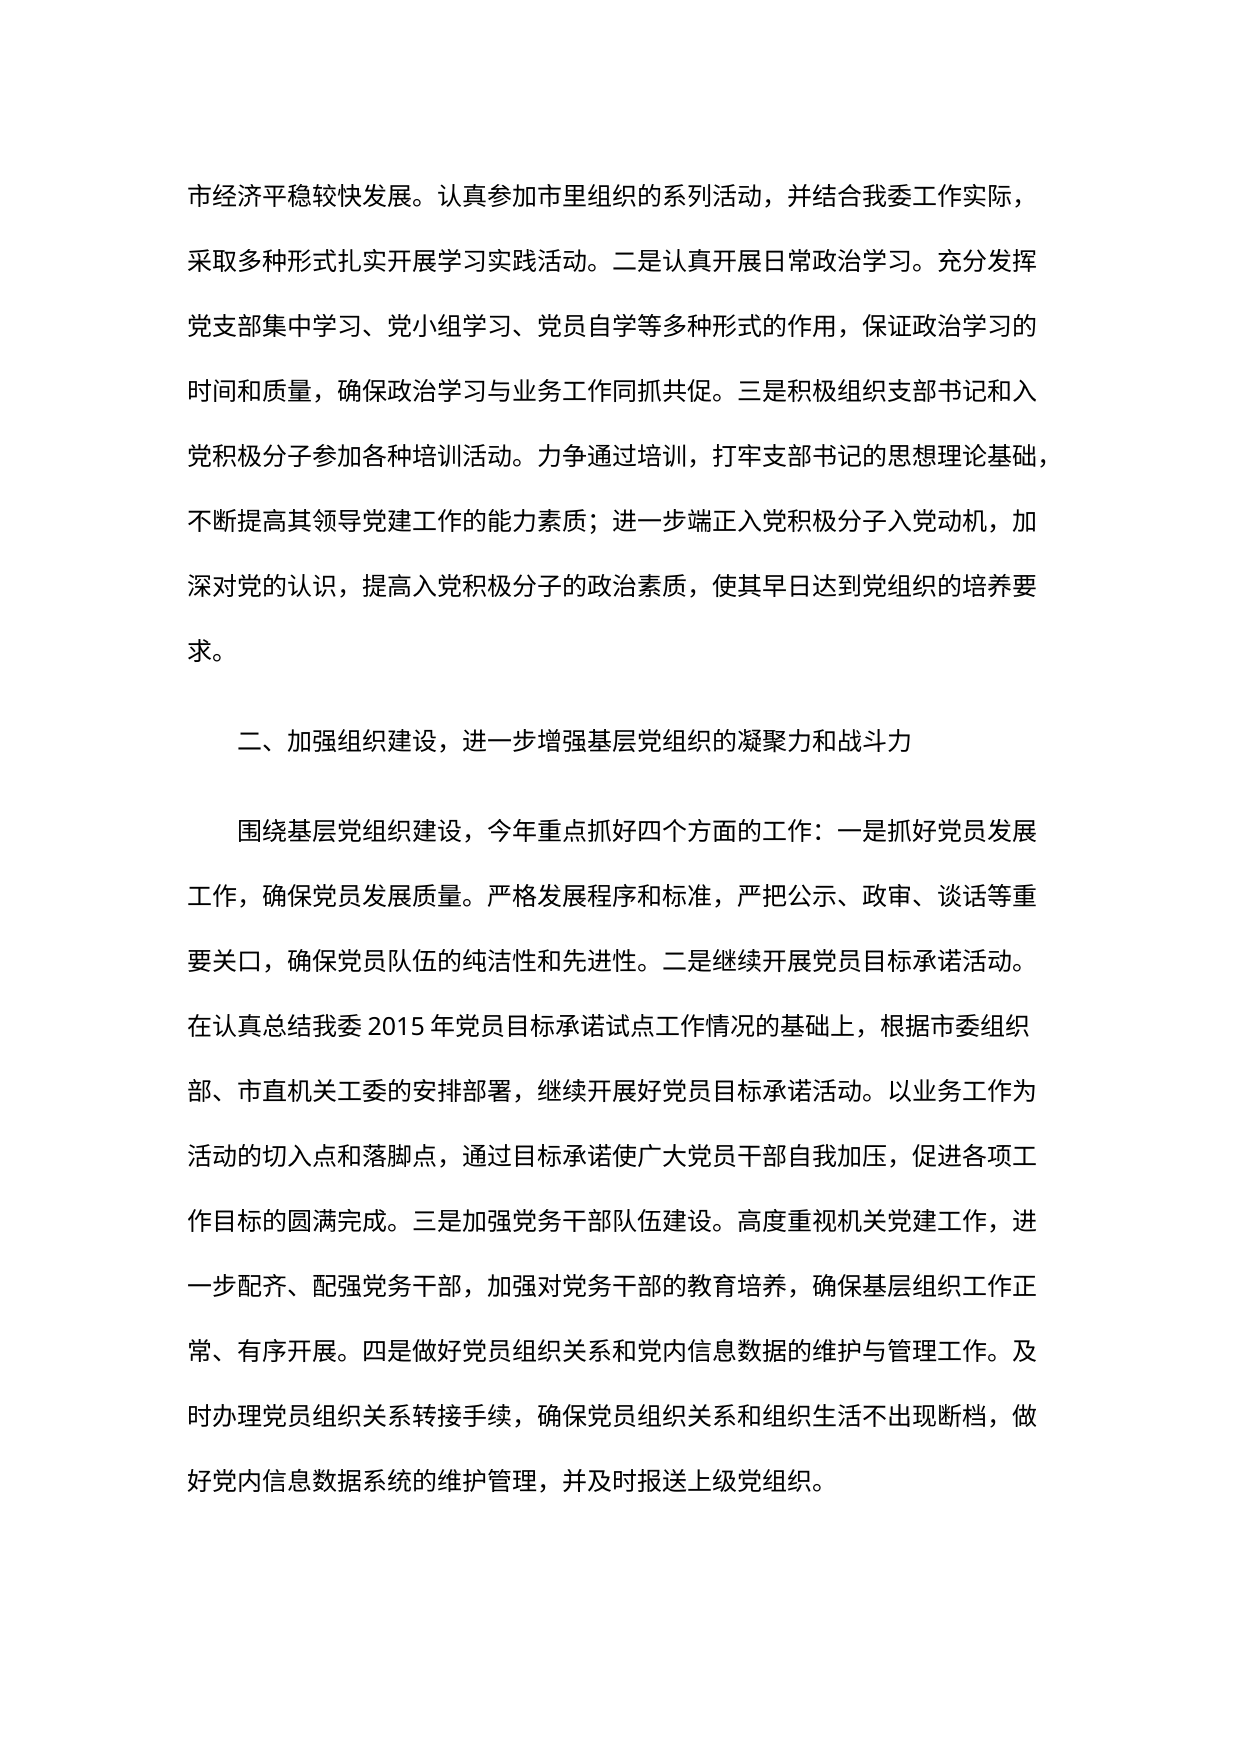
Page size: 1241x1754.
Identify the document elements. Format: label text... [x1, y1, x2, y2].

text 二、加强组织建设，进一步增强基层党组织的凝聚力和战斗力 [187, 707, 1053, 772]
text 围绕基层党组织建设，今年重点抓好四个方面的工作：一是抓好党员发展工作，确保党员发展质量。严格发展程序和标准，严把公示、政审、谈话等重要关口，确保党员队伍的纯洁性和先进性。二是继续开展党员目标承诺活动。在认真总结我委2015年党员目标承诺试点工作情况的基础上，根据市委组织部、市直机关工委的安排部署，继续开展好党员目标承诺活动。以业务工作为活动的切入点和落脚点，通过目标承诺使广大党员干部自我加压，促进各项工作目标的圆满完成。三是加强党务干部队伍建设。高度重视机关党建工作，进一步配齐、配强党务干部，加强对党务干部的教育培养，确保基层组织工作正常、有序开展。四是做好党员组织关系和党内信息数据的维护与管理工作。及时办理党员组织关系转接手续，确保党员组织关系和组织生活不出现断档，做好党内信息数据系统的维护管理，并及时报送上级党组织。 [187, 797, 1053, 1512]
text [187, 162, 1053, 682]
